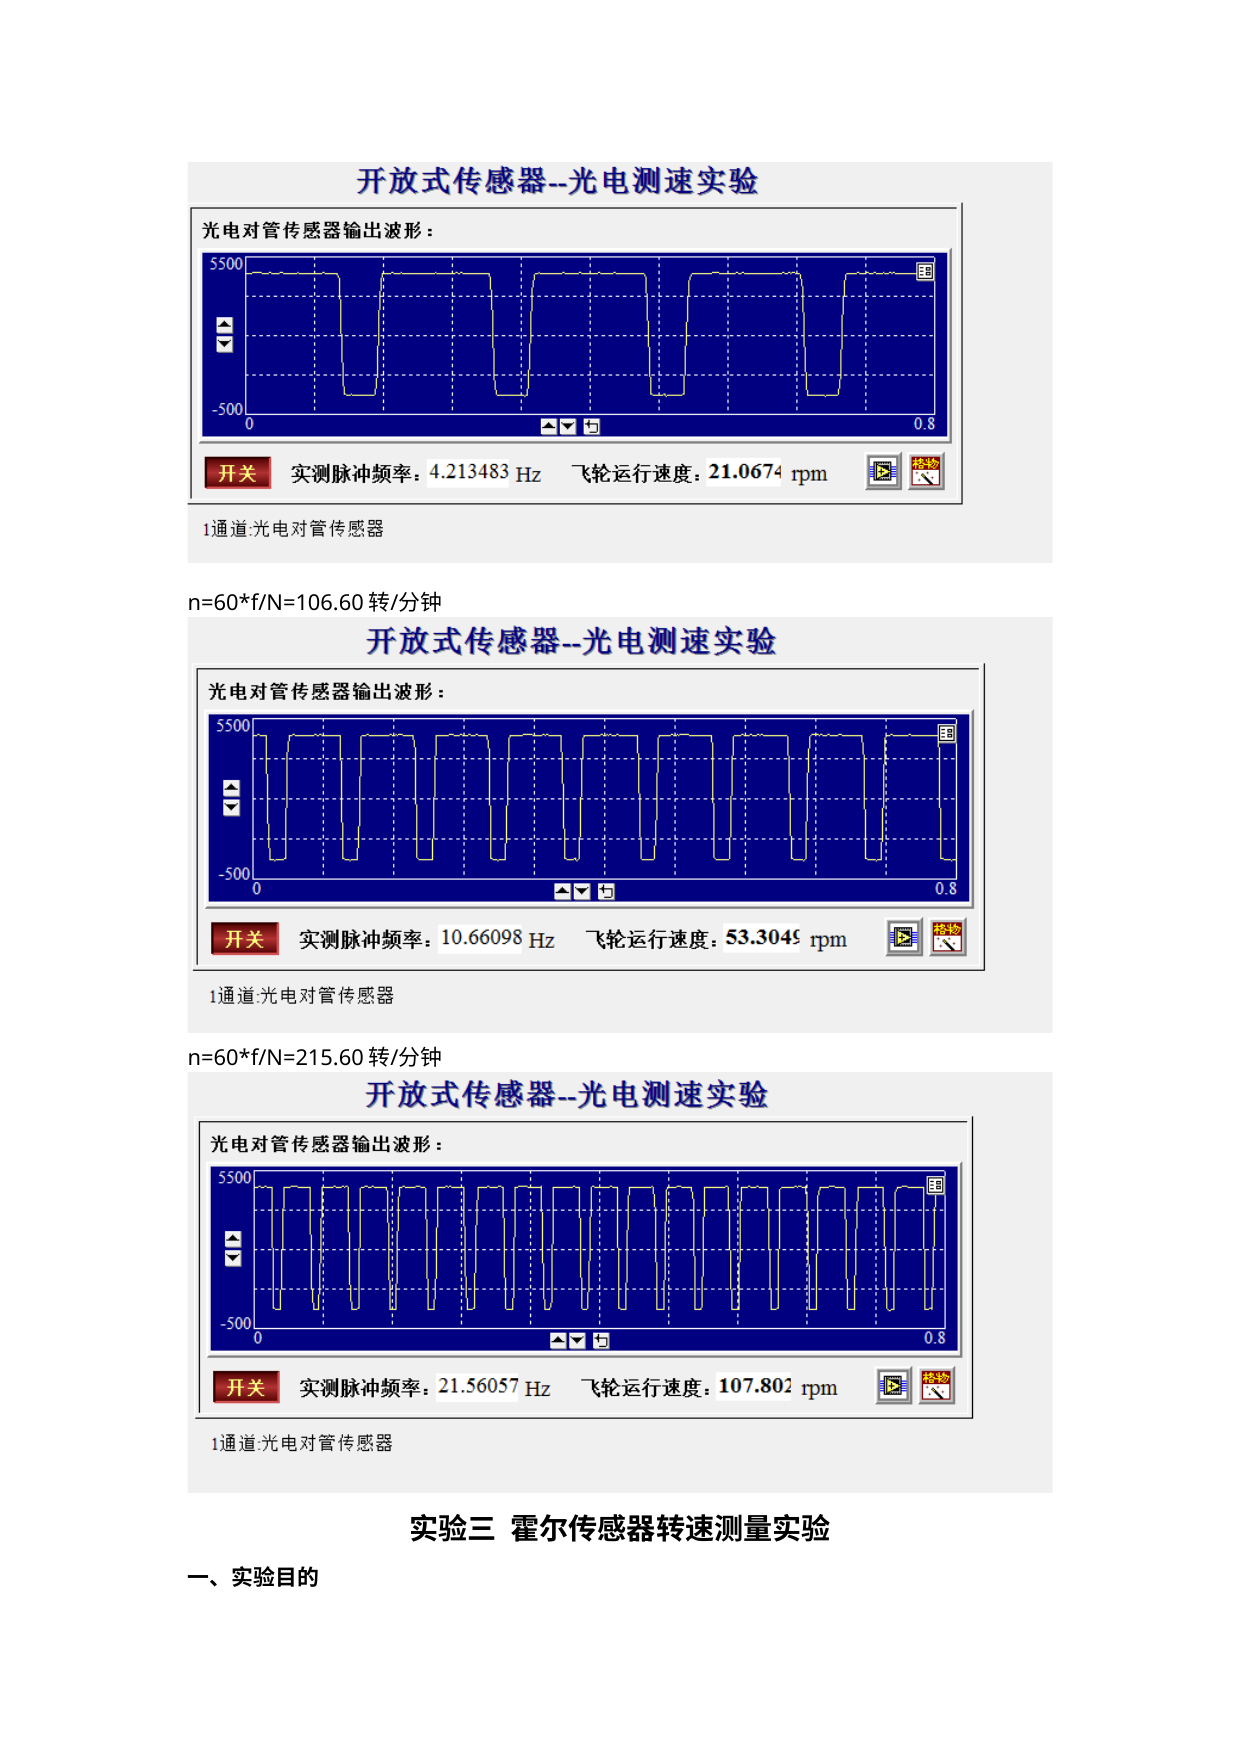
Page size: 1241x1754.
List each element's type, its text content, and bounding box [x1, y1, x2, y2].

picture [187, 162, 1053, 563]
text n=60*f/N=106.60转/分钟 [187, 584, 1053, 617]
text 实验三 霍尔传感器转速测量实验 [187, 1494, 1053, 1559]
text n=60*f/N=215.60转/分钟 [187, 1039, 1053, 1072]
picture [187, 1072, 1053, 1493]
text 一、实验目的 [187, 1559, 1053, 1592]
picture [187, 617, 1053, 1033]
